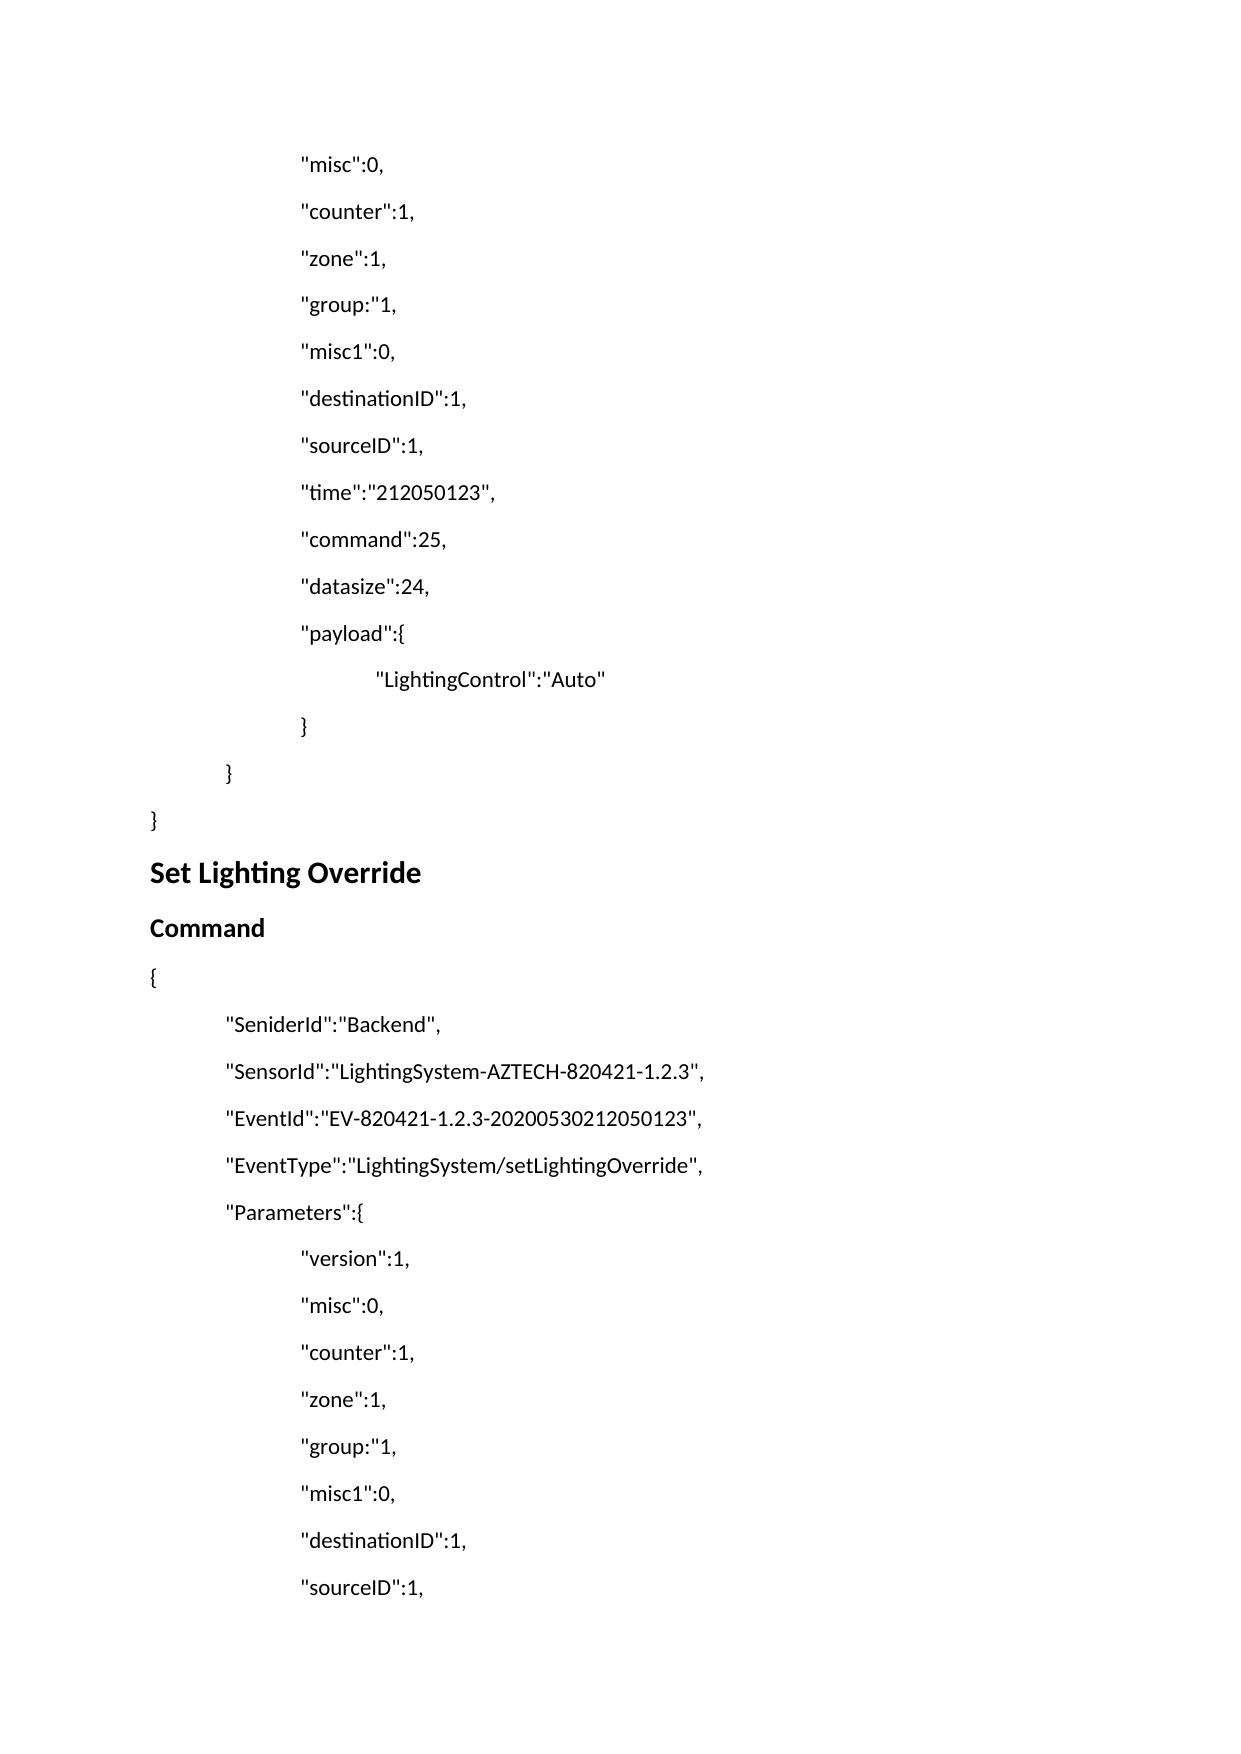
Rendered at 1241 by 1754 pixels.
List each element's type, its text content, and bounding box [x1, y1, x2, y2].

text Set Lighting Override [150, 853, 1090, 891]
text "LightingControl":"Auto" [150, 666, 1090, 694]
text "datasize":24, [150, 572, 1090, 600]
text Command [150, 911, 1090, 944]
text } [150, 759, 1090, 787]
text "destinationID":1, [150, 1526, 1090, 1554]
text "EventType":"LightingSystem/setLightingOverride", [150, 1151, 1090, 1179]
text } [150, 806, 1090, 834]
text "time":"212050123", [150, 478, 1090, 506]
text "counter":1, [150, 1338, 1090, 1366]
text "sourceID":1, [150, 1573, 1090, 1601]
text "zone":1, [150, 244, 1090, 272]
text "destinationID":1, [150, 384, 1090, 412]
text "misc1":0, [150, 337, 1090, 366]
text "EventId":"EV-820421-1.2.3-20200530212050123", [150, 1104, 1090, 1132]
text "payload":{ [150, 619, 1090, 647]
text "sourceID":1, [150, 431, 1090, 459]
text "command":25, [150, 525, 1090, 553]
text "misc":0, [150, 150, 1090, 178]
text "group:"1, [150, 291, 1090, 319]
text "SeniderId":"Backend", [150, 1010, 1090, 1038]
text { [150, 963, 1090, 991]
text "zone":1, [150, 1385, 1090, 1413]
text } [300, 712, 1090, 741]
text "misc":0, [150, 1291, 1090, 1319]
text "SensorId":"LightingSystem-AZTECH-820421-1.2.3", [150, 1057, 1090, 1085]
text "counter":1, [150, 197, 1090, 225]
text "group:"1, [150, 1432, 1090, 1460]
text "Parameters":{ [150, 1198, 1090, 1226]
text "misc1":0, [150, 1479, 1090, 1507]
text "version":1, [150, 1244, 1090, 1272]
